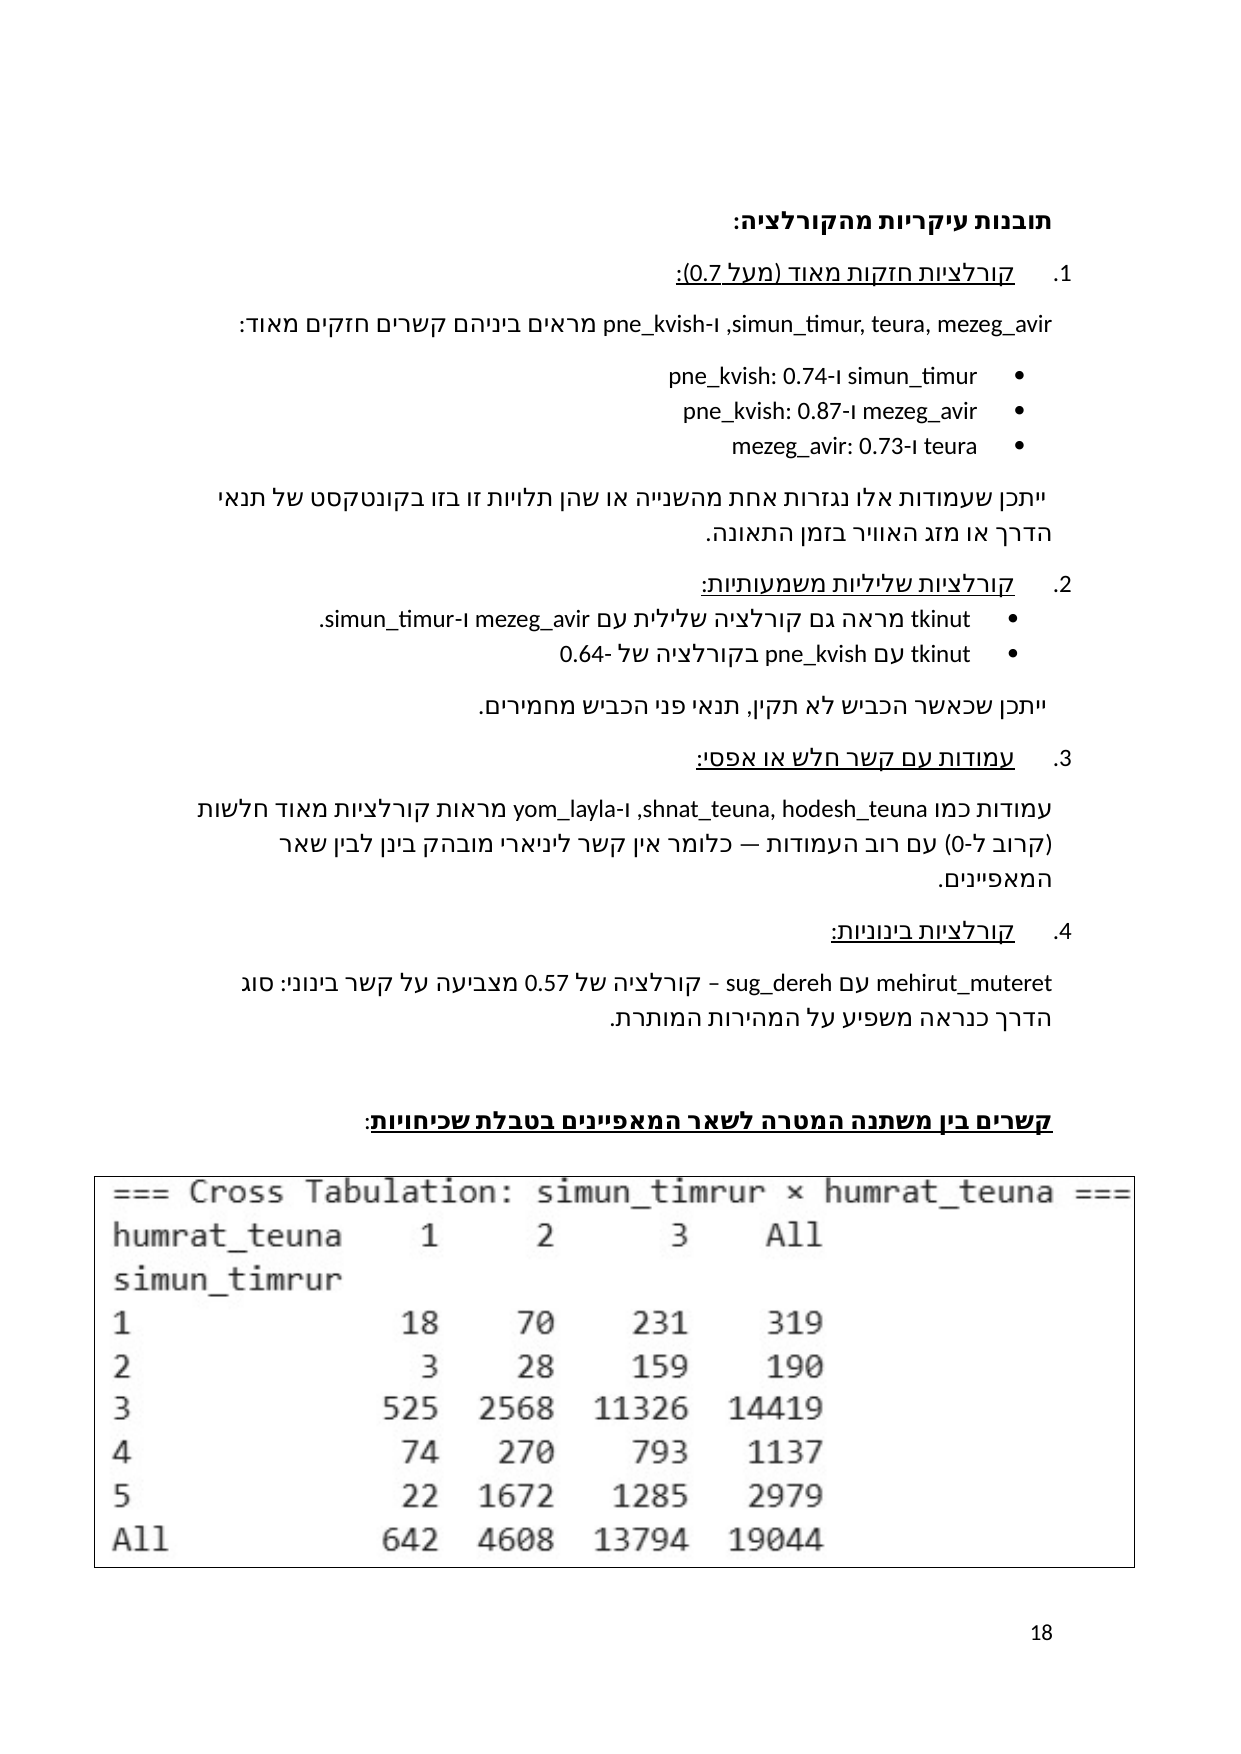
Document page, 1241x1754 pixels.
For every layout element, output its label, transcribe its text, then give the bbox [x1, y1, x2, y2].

text ייתכן שעמודות אלו נגזרות אחת מהשנייה או שהן תלויות זו בזו בקונטקסט של תנאי הדרך או מזג האוויר בזמן התאונה. [187, 482, 1053, 547]
list קורלציות שליליות משמעותיות: [187, 568, 1053, 599]
list tkinut מראה גם קורלציה שלילית עם mezeg_avir ו-simun_timur. [187, 603, 1008, 634]
list mezeg_avir ו-pne_kvish: 0.87 [187, 395, 1015, 426]
list simun_timur ו-pne_kvish: 0.74 [187, 360, 1015, 391]
picture [95, 1177, 1134, 1567]
list קורלציות חזקות מאוד (מעל 0.7): [187, 257, 1053, 287]
list teura ו-mezeg_avir: 0.73 [187, 430, 1015, 461]
list tkinut עם pne_kvish בקורלציה של -0.64 [187, 638, 1008, 669]
text קשרים בין משתנה המטרה לשאר המאפיינים בטבלת שכיחויות: [187, 1105, 1053, 1136]
list עמודות עם קשר חלש או אפסי: [187, 742, 1053, 772]
text תובנות עיקריות מהקורלציה: [187, 205, 1053, 236]
text simun_timur, teura, mezeg_avir, ו-pne_kvish מראים ביניהם קשרים חזקים מאוד: [187, 308, 1053, 339]
text mehirut_muteret עם sug_dereh – קורלציה של 0.57 מצביעה על קשר בינוני: סוג הדרך כנראה משפיע על המהירות המותרת. [187, 967, 1053, 1032]
text ייתכן שכאשר הכביש לא תקין, תנאי פני הכביש מחמירים. [187, 690, 1053, 721]
text עמודות כמו shnat_teuna, hodesh_teuna, ו-yom_layla מראות קורלציות מאוד חלשות (קרוב ל-0) עם רוב העמודות — כלומר אין קשר ליניארי מובהק בינן לבין שאר המאפיינים. [187, 793, 1053, 894]
list קורלציות בינוניות: [187, 915, 1053, 946]
